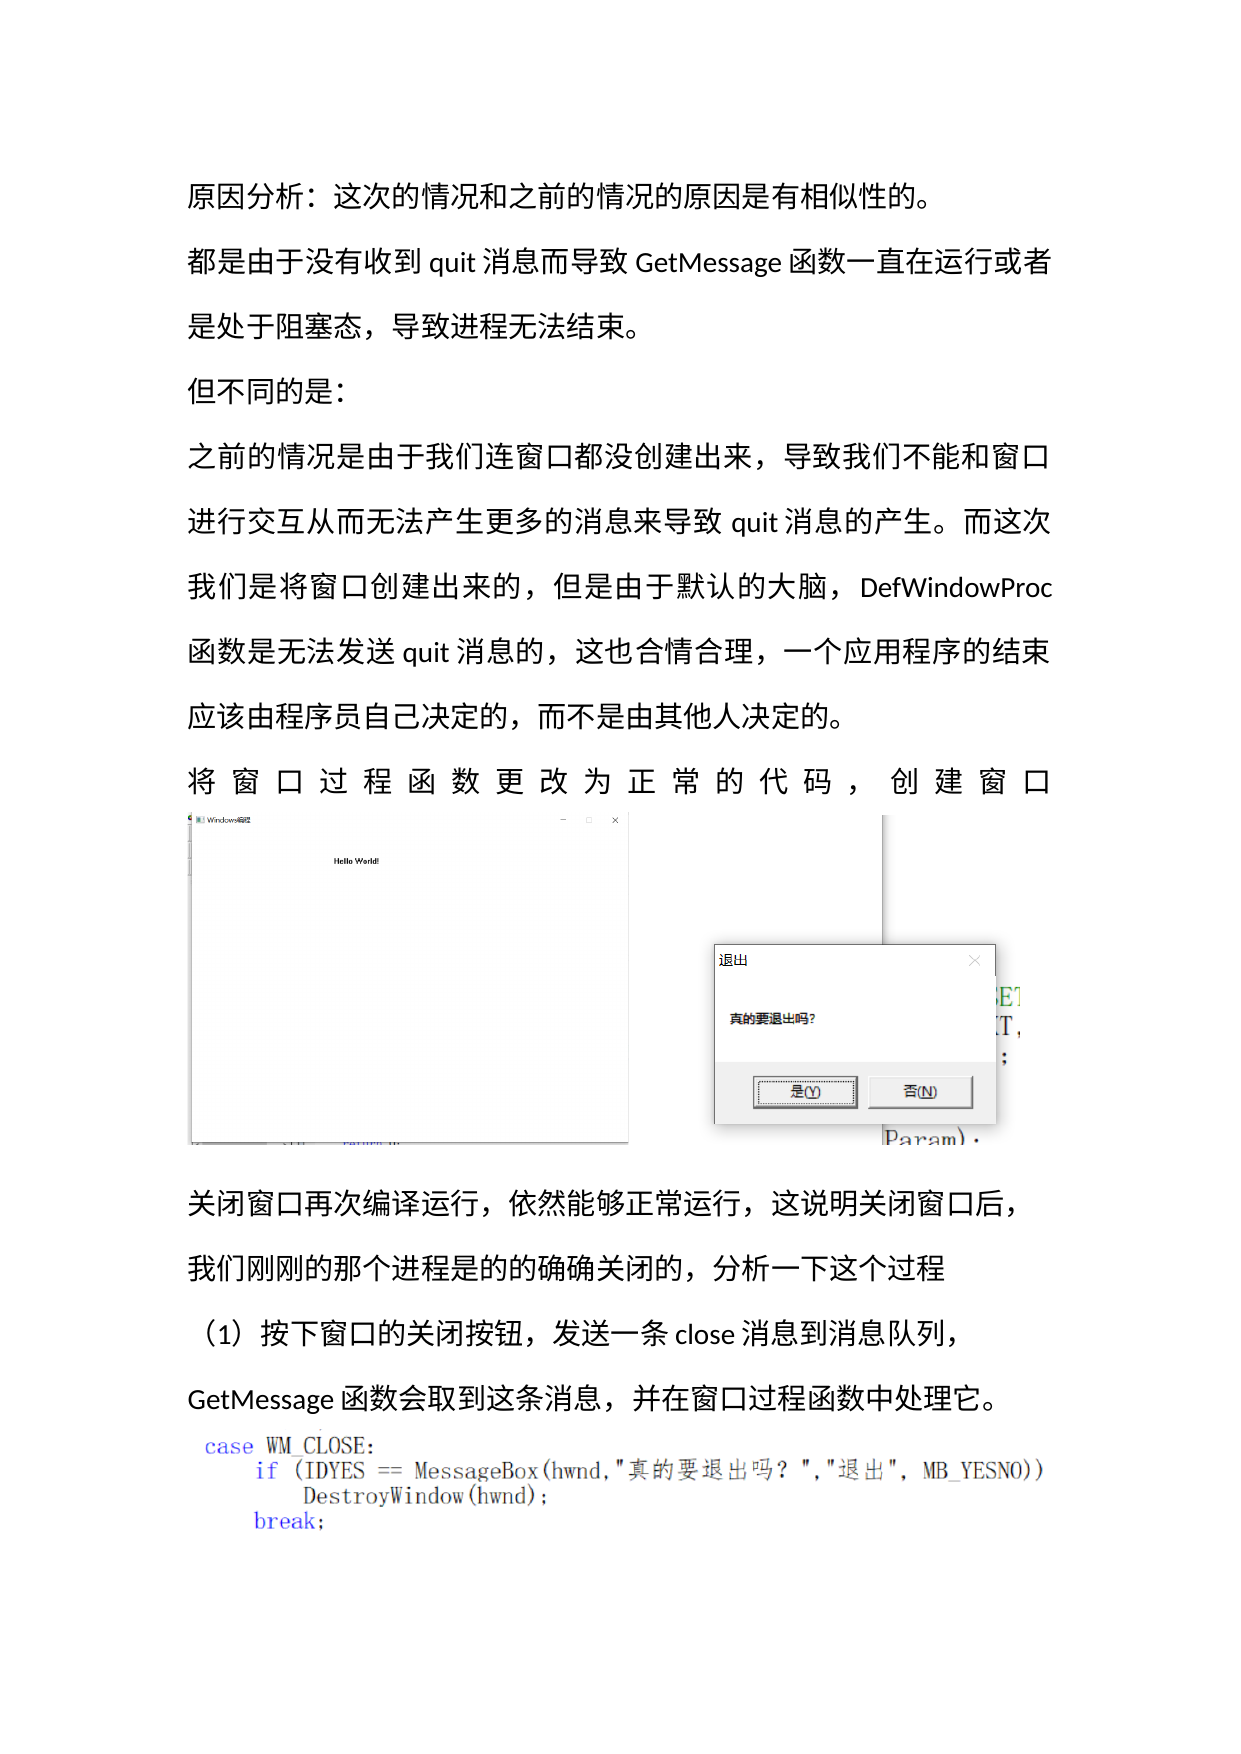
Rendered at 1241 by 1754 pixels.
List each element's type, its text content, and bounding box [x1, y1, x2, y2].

list 都是由于没有收到quit消息而导致GetMessage函数一直在运行或者是处于阻塞态，导致进程无法结束。 [187, 227, 1053, 357]
list GetMessage函数会取到这条消息，并在窗口过程函数中处理它。 [187, 1364, 1053, 1429]
list 但不同的是： [187, 357, 1053, 422]
list 之前的情况是由于我们连窗口都没创建出来，导致我们不能和窗口进行交互从而无法产生更多的消息来导致quit消息的产生。而这次我们是将窗口创建出来的，但是由于默认的大脑，DefWindowProc函数是无法发送quit消息的，这也合情合理，一个应用程序的结束应该由程序员自己决定的，而不是由其他人决定的。 [187, 422, 1053, 747]
list 按下窗口的关闭按钮，发送一条close消息到消息队列， [187, 1299, 1053, 1364]
list 我们刚刚的那个进程是的的确确关闭的，分析一下这个过程 [187, 1234, 1053, 1299]
picture [187, 1429, 1053, 1533]
picture [187, 812, 1020, 1145]
list 关闭窗口再次编译运行，依然能够正常运行，这说明关闭窗口后， [187, 1169, 1053, 1234]
list 原因分析：这次的情况和之前的情况的原因是有相似性的。 [187, 162, 1053, 227]
